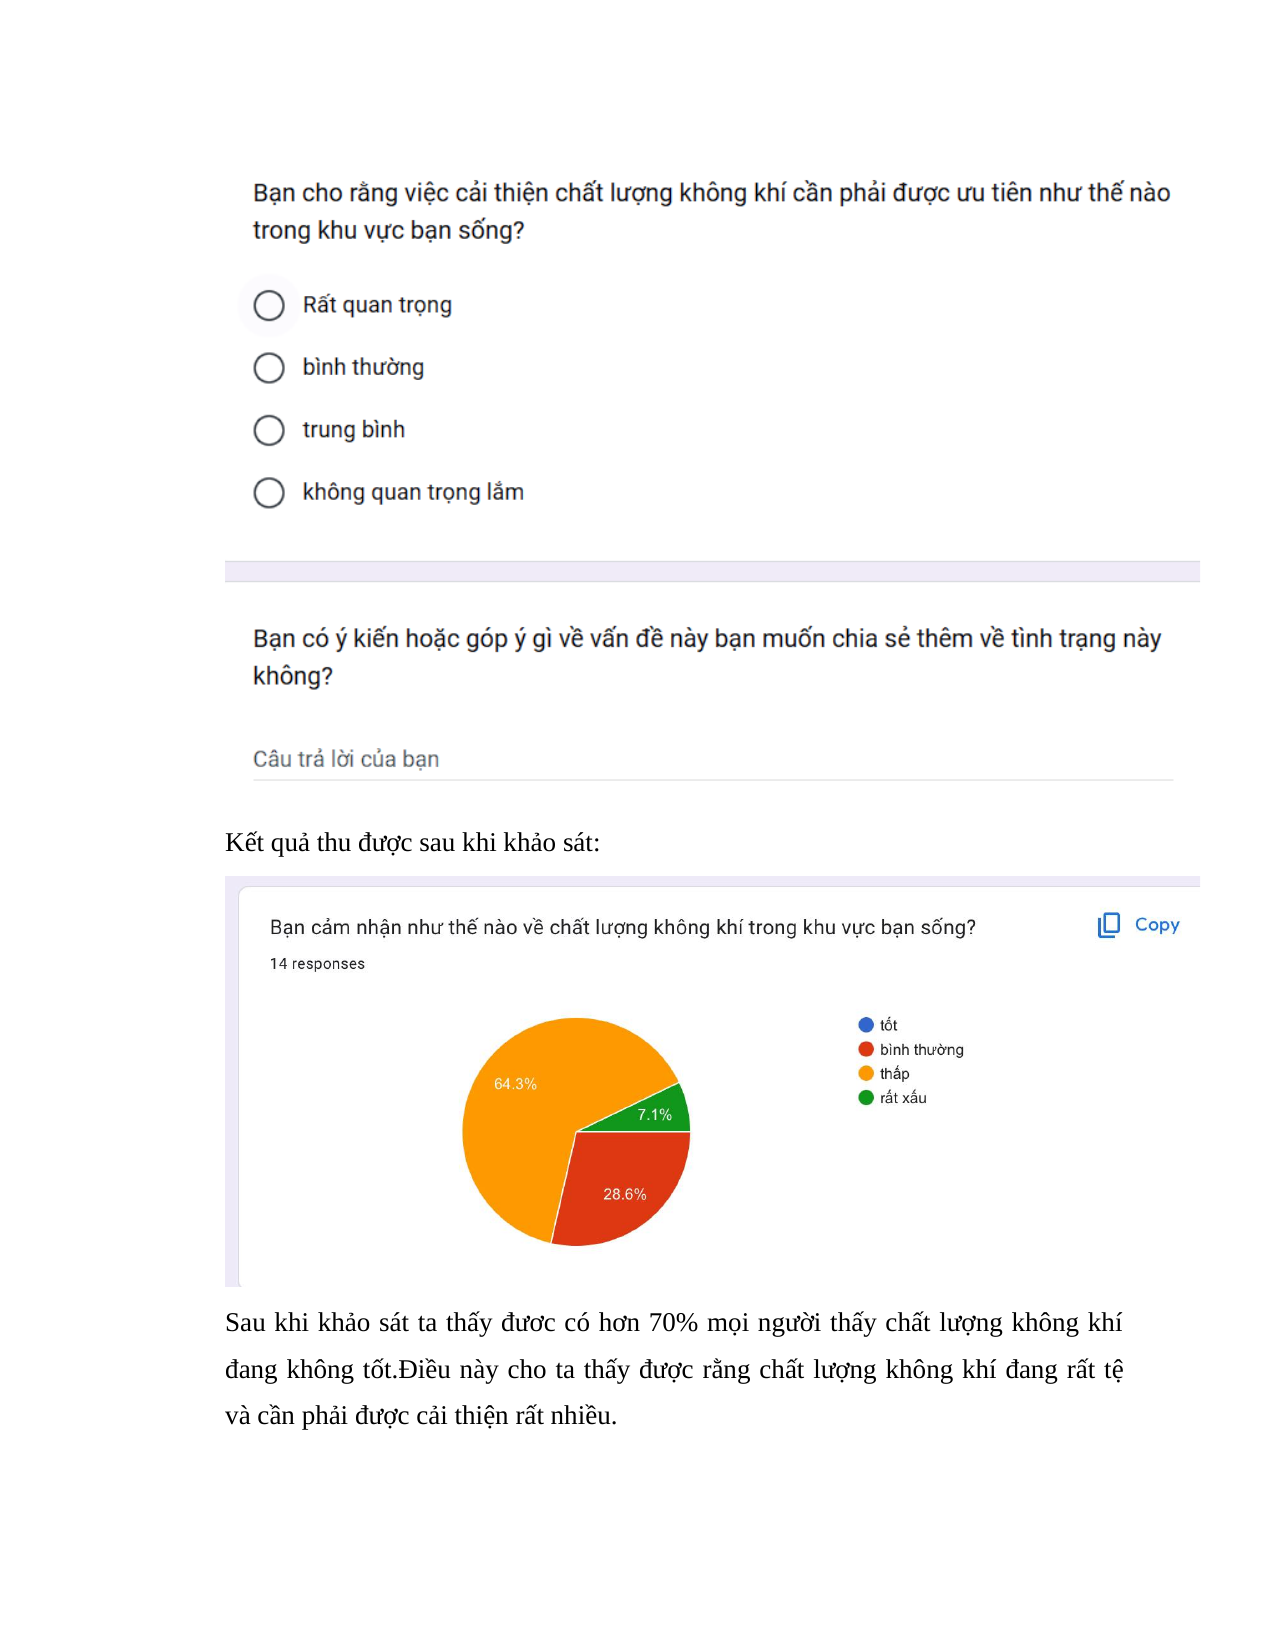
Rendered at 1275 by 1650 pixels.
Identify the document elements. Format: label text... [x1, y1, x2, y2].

text Kết quả thu được sau khi khảo sát: [225, 826, 1125, 857]
text Sau khi khảo sát ta thấy đươc có hơn 70% mọi người thấy chất lượng không khí đang không tốt.Điều này cho ta thấy được rằng chất lượng không khí đang rất tệ và cần phải được cải thiện rất nhiều. [225, 1306, 1125, 1431]
picture [225, 876, 1200, 1287]
picture [225, 150, 1200, 807]
